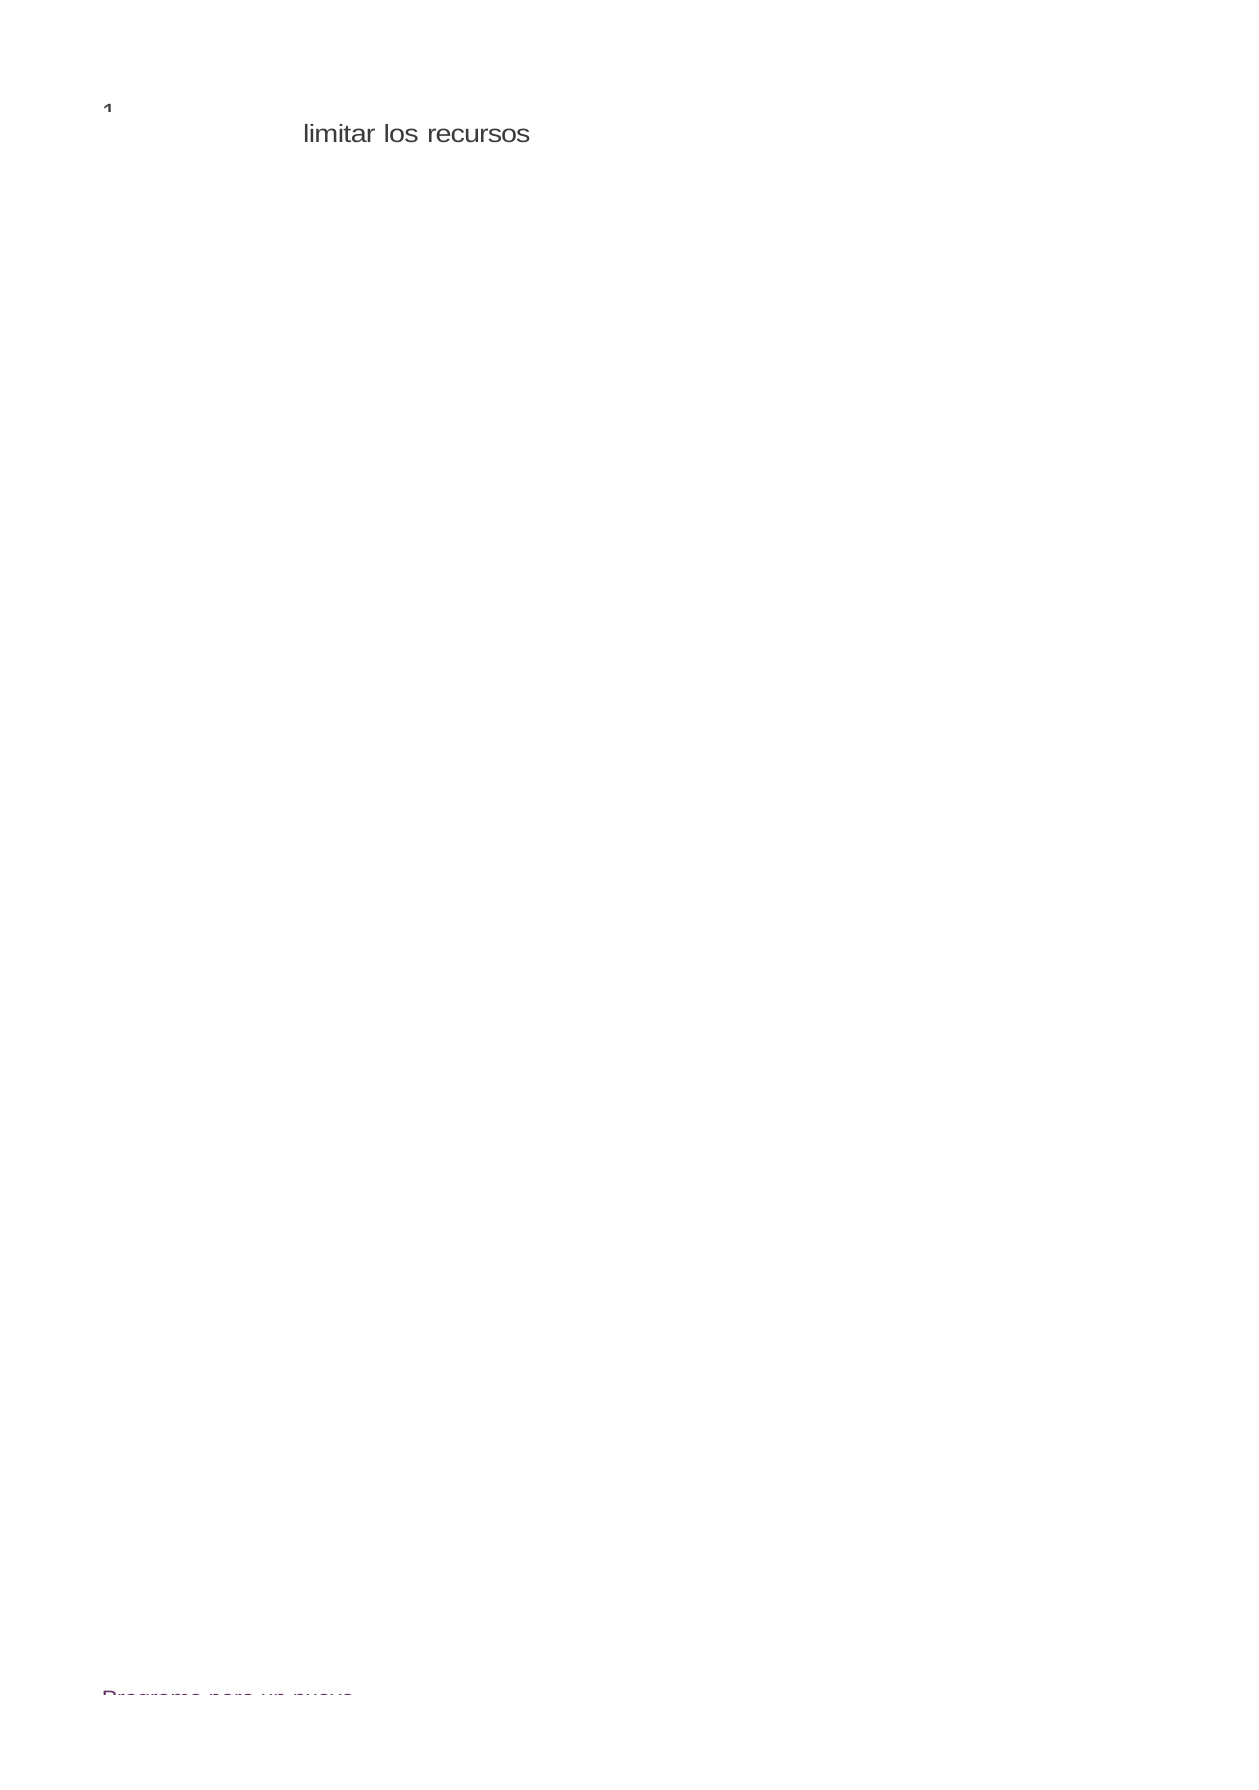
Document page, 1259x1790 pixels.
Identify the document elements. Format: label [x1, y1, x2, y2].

list [197, 119, 1048, 147]
